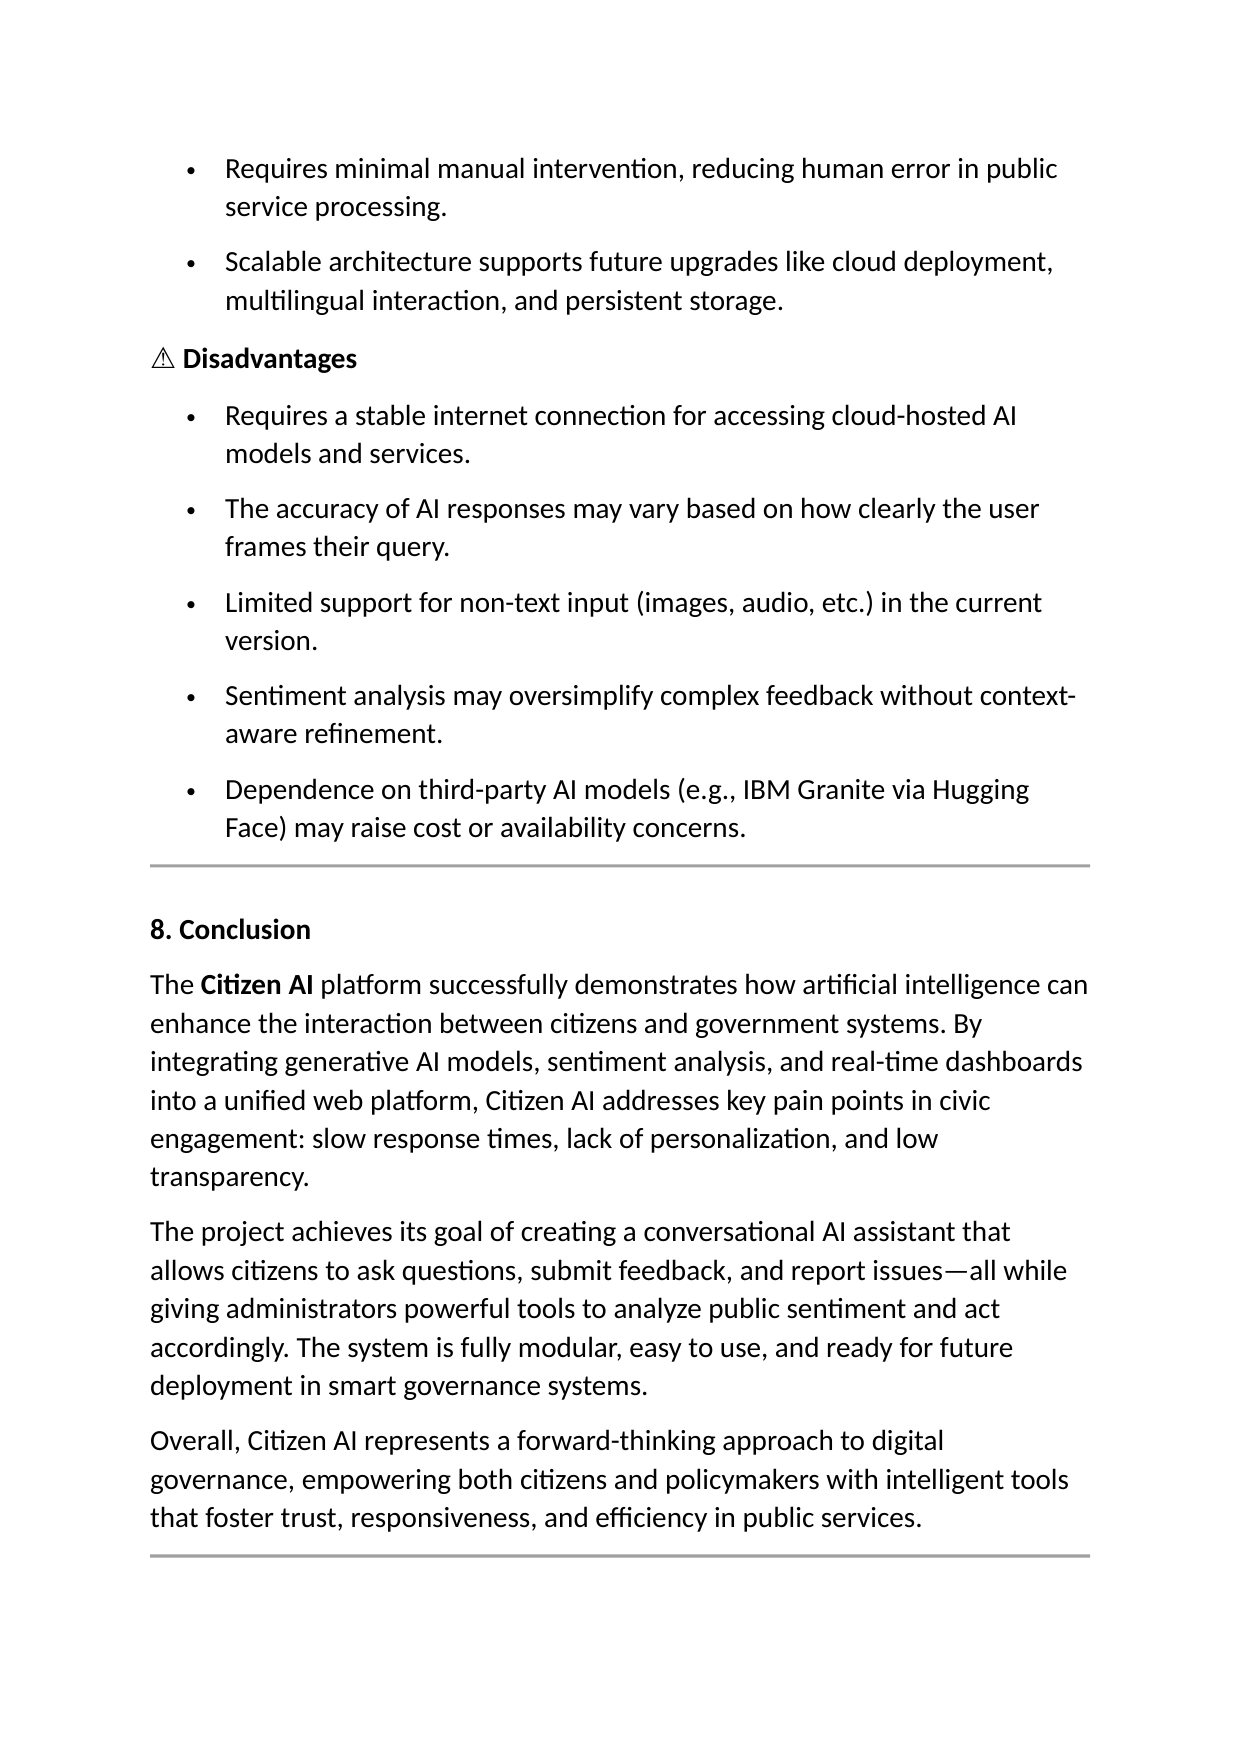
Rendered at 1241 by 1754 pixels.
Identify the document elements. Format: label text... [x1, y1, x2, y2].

list Requires minimal manual intervention, reducing human error in public service processing. [187, 150, 1090, 224]
text The Citizen AI platform successfully demonstrates how artificial intelligence can enhance the interaction between citizens and government systems. By integrating generative AI models, sentiment analysis, and real-time dashboards into a unified web platform, Citizen AI addresses key pain points in civic engagement: slow response times, lack of personalization, and low transparency. [150, 966, 1090, 1194]
text ⚠️ Disadvantages [150, 337, 1090, 377]
text Overall, Citizen AI represents a forward-thinking approach to digital governance, empowering both citizens and policymakers with intelligent tools that foster trust, responsiveness, and efficiency in public services. [150, 1422, 1090, 1535]
text The project achieves its goal of creating a conversational AI assistant that allows citizens to ask questions, submit feedback, and report issues—all while giving administrators powerful tools to analyze public sentiment and act accordingly. The system is fully modular, easy to use, and ready for future deployment in smart governance systems. [150, 1213, 1090, 1403]
list Sentiment analysis may oversimplify complex feedback without context-aware refinement. [187, 677, 1090, 751]
list The accuracy of AI responses may vary based on how clearly the user frames their query. [187, 490, 1090, 564]
list Dependence on third-party AI models (e.g., IBM Granite via Hugging Face) may raise cost or availability concerns. [187, 771, 1090, 845]
list Scalable architecture supports future upgrades like cloud deployment, multilingual interaction, and persistent storage. [187, 243, 1090, 318]
list Requires a stable internet connection for accessing cloud-hosted AI models and services. [187, 397, 1090, 471]
list Limited support for non-text input (images, audio, etc.) in the current version. [187, 584, 1090, 658]
text 8. Conclusion [150, 911, 1090, 947]
